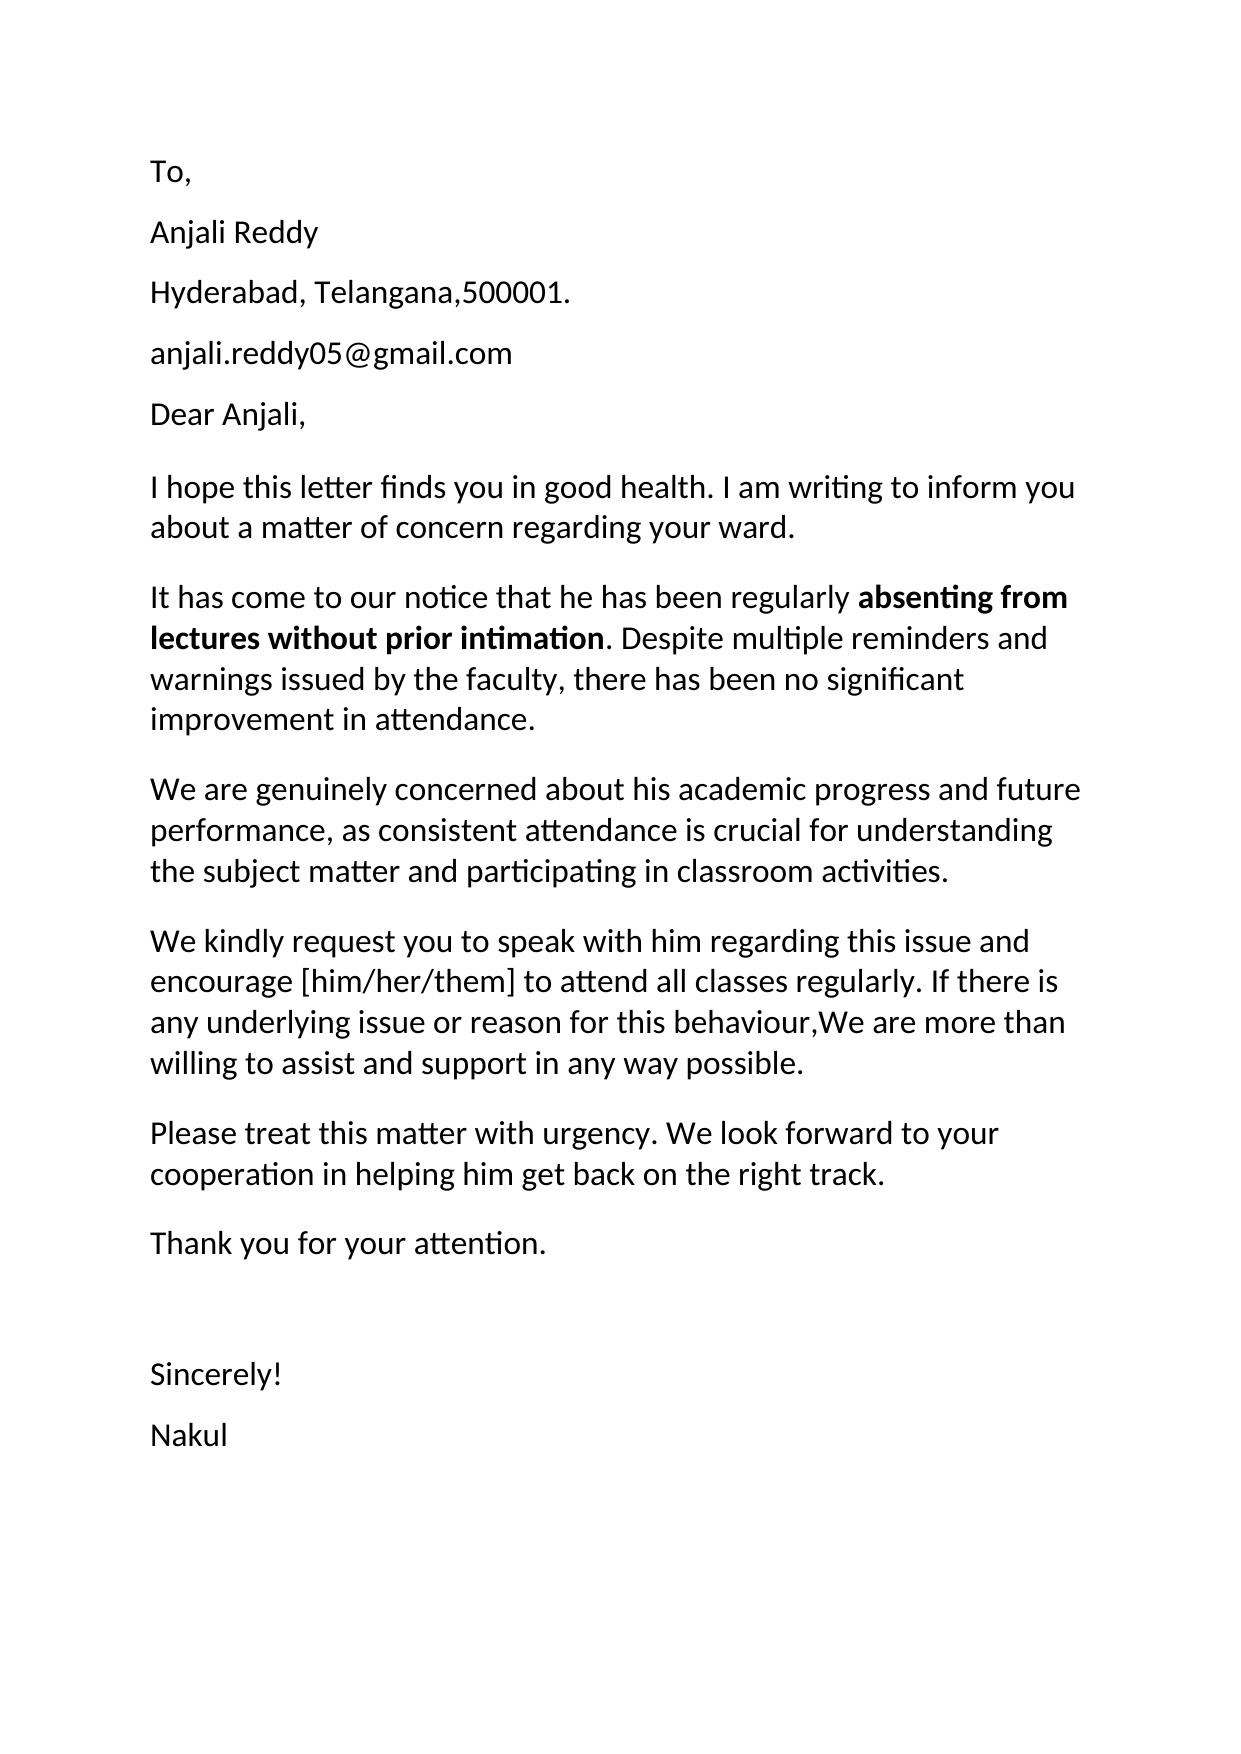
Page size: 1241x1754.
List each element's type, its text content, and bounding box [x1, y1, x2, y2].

text anjali.reddy05@gmail.com [150, 332, 1090, 373]
text I hope this letter finds you in good health. I am writing to inform you about a matter of concern regarding your ward. [150, 466, 1090, 547]
text Please treat this matter with urgency. We look forward to your cooperation in helping him get back on the right track. [150, 1112, 1090, 1193]
text Dear Anjali, [150, 392, 1090, 433]
text We kindly request you to speak with him regarding this issue and encourage [him/her/them] to attend all classes regularly. If there is any underlying issue or reason for this behaviour,We are more than willing to assist and support in any way possible. [150, 920, 1090, 1083]
text To, [150, 150, 1090, 191]
text Hyderabad, Telangana,500001. [150, 271, 1090, 312]
text Thank you for your attention. [150, 1222, 1090, 1263]
text Nakul [150, 1413, 1090, 1454]
text Anjali Reddy [150, 211, 1090, 251]
text Sincerely! [150, 1353, 1090, 1394]
text We are genuinely concerned about his academic progress and future performance, as consistent attendance is crucial for understanding the subject matter and participating in classroom activities. [150, 768, 1090, 891]
text It has come to our notice that he has been regularly absenting from lectures without prior intimation. Despite multiple reminders and warnings issued by the faculty, there has been no significant improvement in attendance. [150, 576, 1090, 739]
